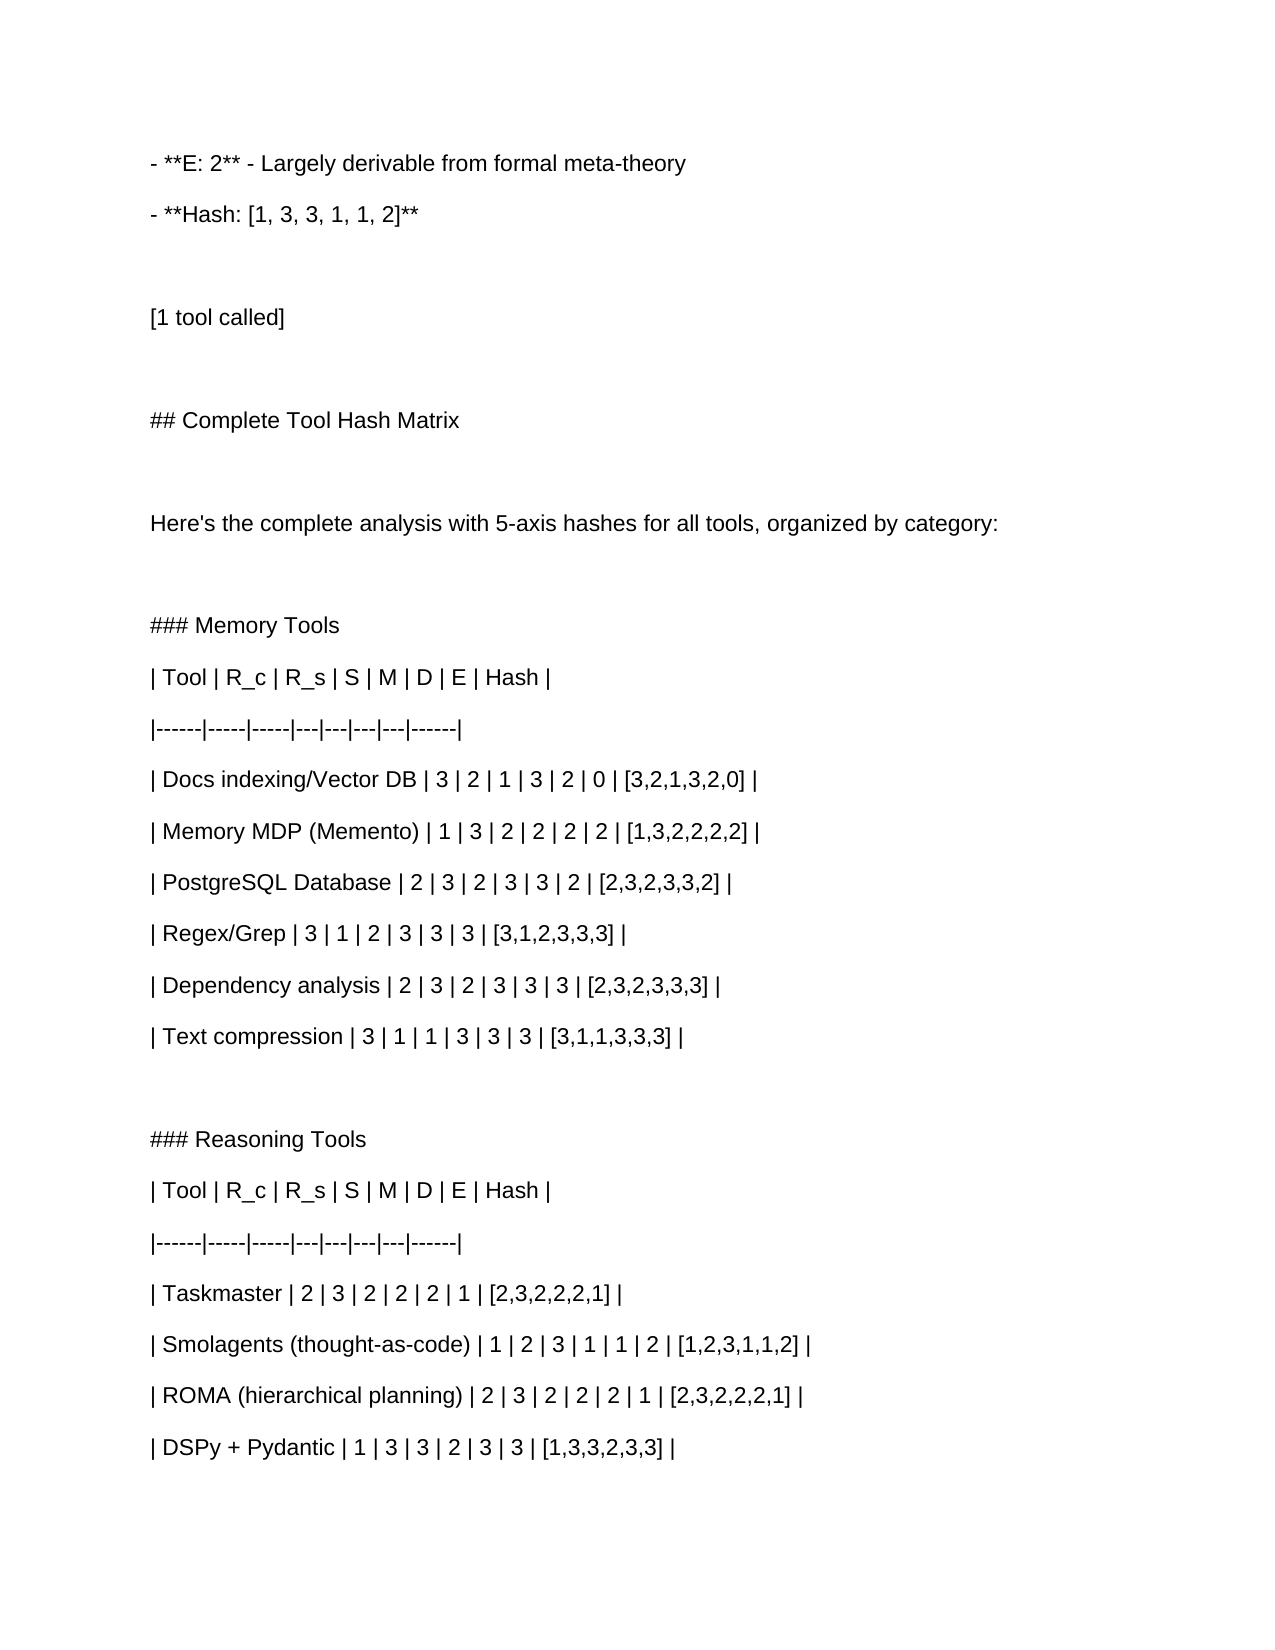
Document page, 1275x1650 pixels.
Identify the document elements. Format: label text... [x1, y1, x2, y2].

text |------|-----|-----|---|---|---|---|------| [150, 1228, 1125, 1255]
text | Regex/Grep | 3 | 1 | 2 | 3 | 3 | 3 | [3,1,2,3,3,3] | [150, 920, 1125, 947]
text ### Reasoning Tools [150, 1126, 1125, 1152]
text | Tool | R_c | R_s | S | M | D | E | Hash | [150, 663, 1125, 690]
text | Tool | R_c | R_s | S | M | D | E | Hash | [150, 1177, 1125, 1203]
text ## Complete Tool Hash Matrix [150, 407, 1125, 433]
text | Text compression | 3 | 1 | 1 | 3 | 3 | 3 | [3,1,1,3,3,3] | [150, 1023, 1125, 1049]
text ### Memory Tools [150, 612, 1125, 638]
text Here's the complete analysis with 5-axis hashes for all tools, organized by category: [150, 509, 1125, 536]
text - **E: 2** - Largely derivable from formal meta-theory [150, 150, 1125, 176]
text | DSPy + Pydantic | 1 | 3 | 3 | 2 | 3 | 3 | [1,3,3,2,3,3] | [150, 1434, 1125, 1460]
text | Memory MDP (Memento) | 1 | 3 | 2 | 2 | 2 | 2 | [1,3,2,2,2,2] | [150, 818, 1125, 844]
text |------|-----|-----|---|---|---|---|------| [150, 715, 1125, 741]
text | Taskmaster | 2 | 3 | 2 | 2 | 2 | 1 | [2,3,2,2,2,1] | [150, 1280, 1125, 1306]
text | PostgreSQL Database | 2 | 3 | 2 | 3 | 3 | 2 | [2,3,2,3,3,2] | [150, 869, 1125, 895]
text - **Hash: [1, 3, 3, 1, 1, 2]** [150, 201, 1125, 228]
text | Smolagents (thought-as-code) | 1 | 2 | 3 | 1 | 1 | 2 | [1,2,3,1,1,2] | [150, 1331, 1125, 1357]
text | Dependency analysis | 2 | 3 | 2 | 3 | 3 | 3 | [2,3,2,3,3,3] | [150, 972, 1125, 998]
text | Docs indexing/Vector DB | 3 | 2 | 1 | 3 | 2 | 0 | [3,2,1,3,2,0] | [150, 766, 1125, 793]
text [1 tool called] [150, 304, 1125, 330]
text | ROMA (hierarchical planning) | 2 | 3 | 2 | 2 | 2 | 1 | [2,3,2,2,2,1] | [150, 1382, 1125, 1409]
